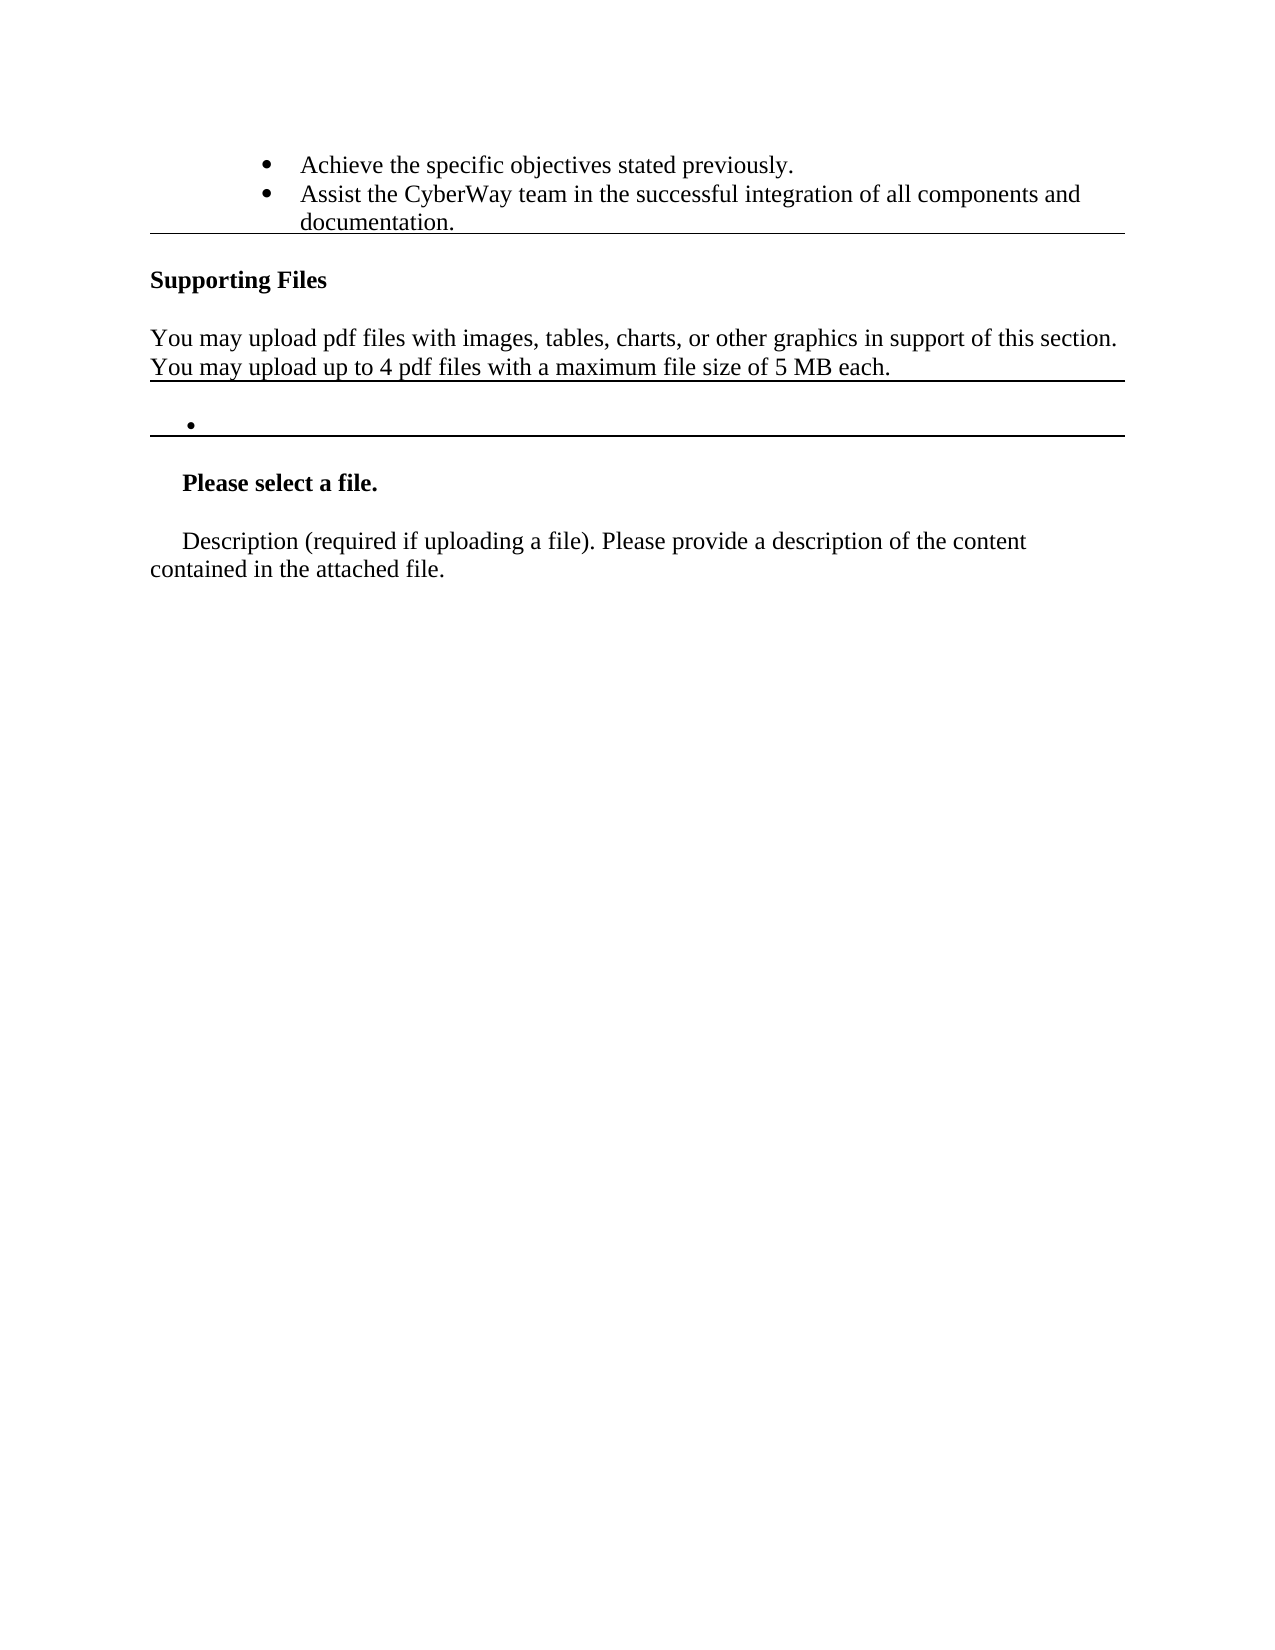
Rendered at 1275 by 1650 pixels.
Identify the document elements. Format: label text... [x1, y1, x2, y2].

text  Please select a file. [150, 468, 1125, 497]
list Achieve the specific objectives stated previously. [262, 150, 1125, 179]
list Assist the CyberWay team in the successful integration of all components and documentation. [262, 179, 1125, 233]
text  Description (required if uploading a file). Please provide a description of the content contained in the attached file. [150, 526, 1125, 583]
text Supporting Files [150, 265, 1125, 294]
text You may upload pdf files with images, tables, charts, or other graphics in support of this section. You may upload up to 4 pdf files with a maximum file size of 5 MB each. [150, 323, 1125, 380]
